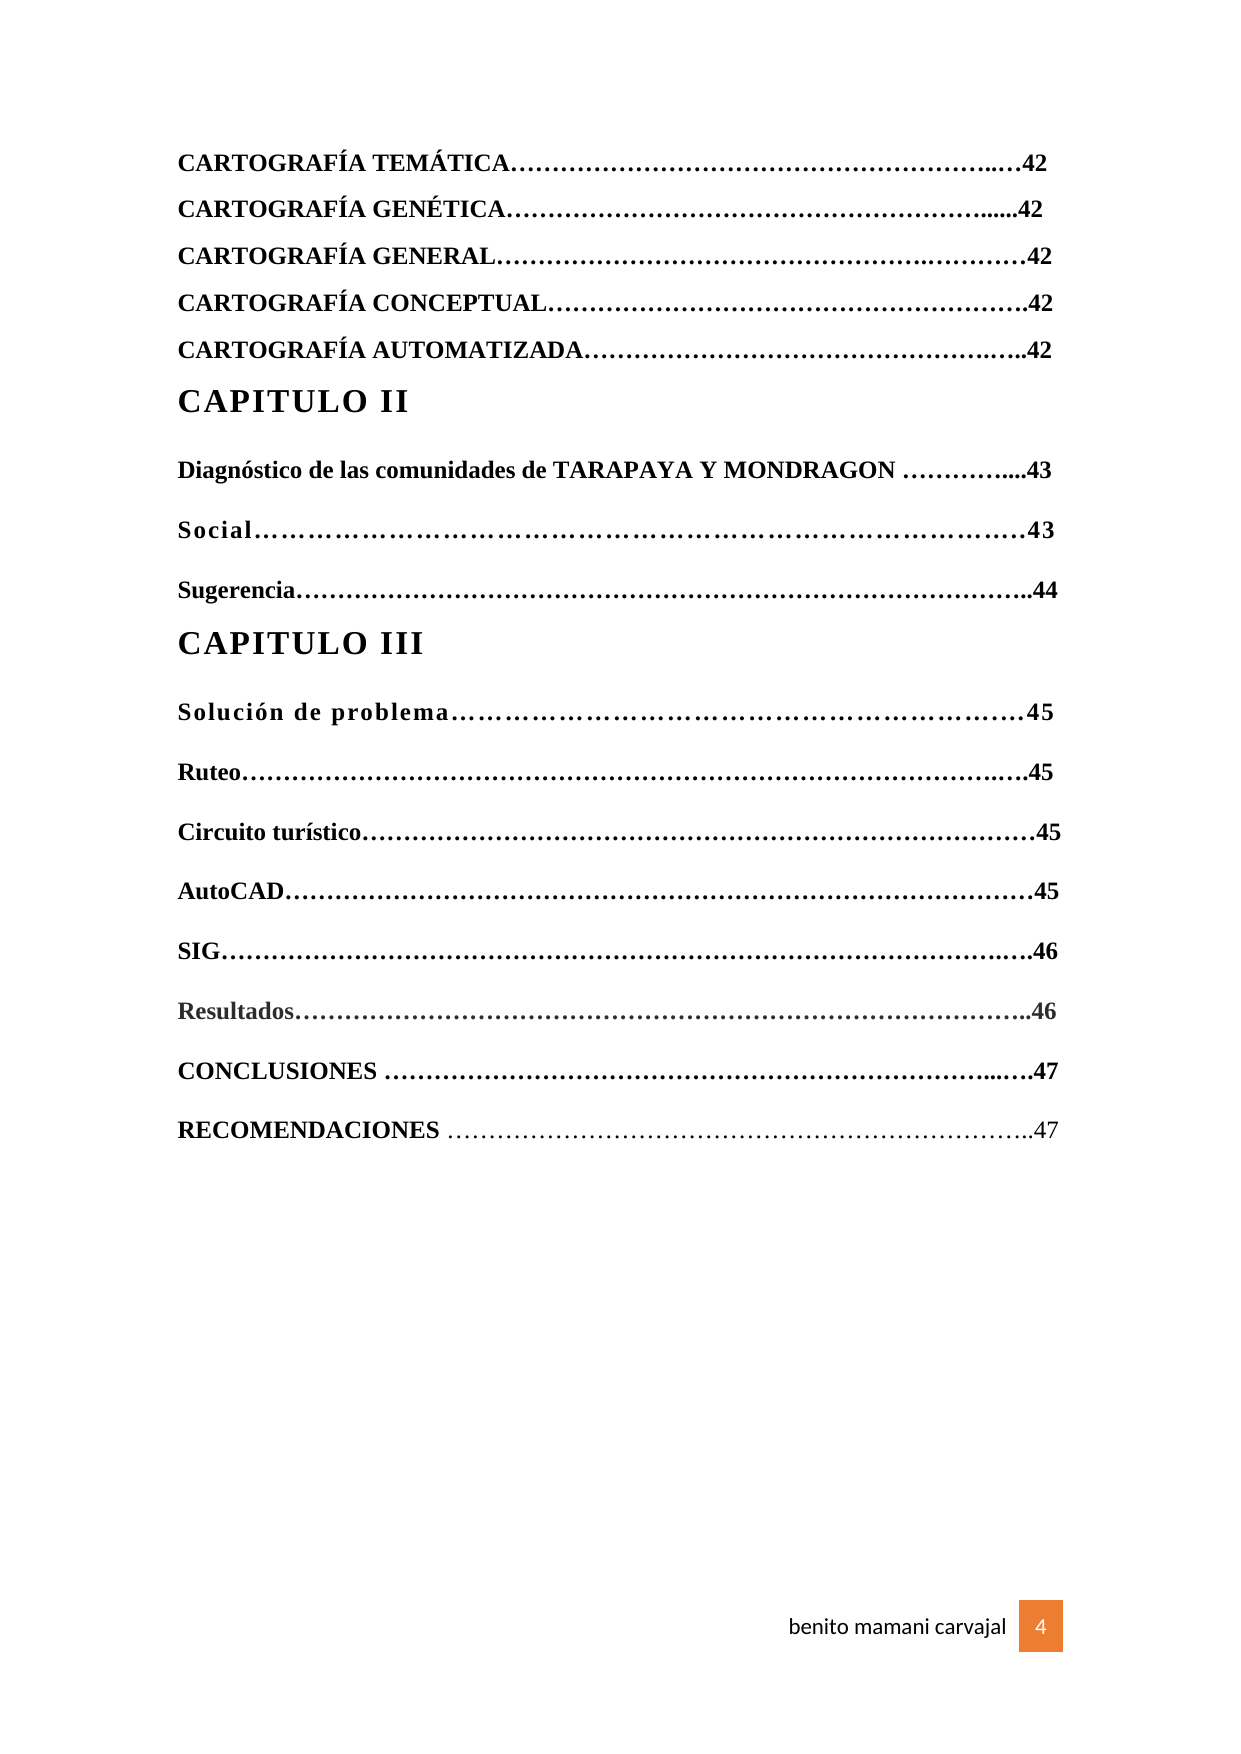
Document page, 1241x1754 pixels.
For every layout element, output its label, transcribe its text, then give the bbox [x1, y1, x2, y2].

text AutoCAD………………………………………………………………………………45 [177, 876, 1063, 905]
text CARTOGRAFÍA AUTOMATIZADA………………………………………….…..42 [177, 335, 1063, 363]
text Resultados……………………………………………………………………………..46 [177, 996, 1063, 1025]
text CARTOGRAFÍA GENERAL…………………………………………….…………42 [177, 241, 1063, 270]
text Social…………………………………………………………………………..43 [177, 515, 1063, 544]
text CARTOGRAFÍA TEMÁTICA…………………………………………………..…42 [177, 148, 1063, 176]
text CONCLUSIONES ………………………………………………………………...….47 [177, 1056, 1063, 1084]
text Solución de problema…………………………………………………….…45 [177, 697, 1063, 726]
text CAPITULO II [177, 381, 1063, 420]
text CARTOGRAFÍA CONCEPTUAL………………………………………………….42 [177, 288, 1063, 317]
text Sugerencia……………………………………………………………………………..44 [177, 575, 1063, 604]
text SIG………………………………………………………………………………….….46 [177, 936, 1063, 965]
text Ruteo……………………………………………………………………………….….45 [177, 757, 1063, 786]
text RECOMENDACIONES ……………………………………………………………..47 [177, 1116, 1063, 1144]
text CAPITULO III [177, 623, 1063, 661]
text Diagnóstico de las comunidades de TARAPAYA Y MONDRAGON …………....43 [177, 456, 1063, 484]
text Circuito turístico………………………………………………………………………45 [177, 817, 1063, 845]
text CARTOGRAFÍA GENÉTICA…………………………………………………......42 [177, 194, 1063, 223]
